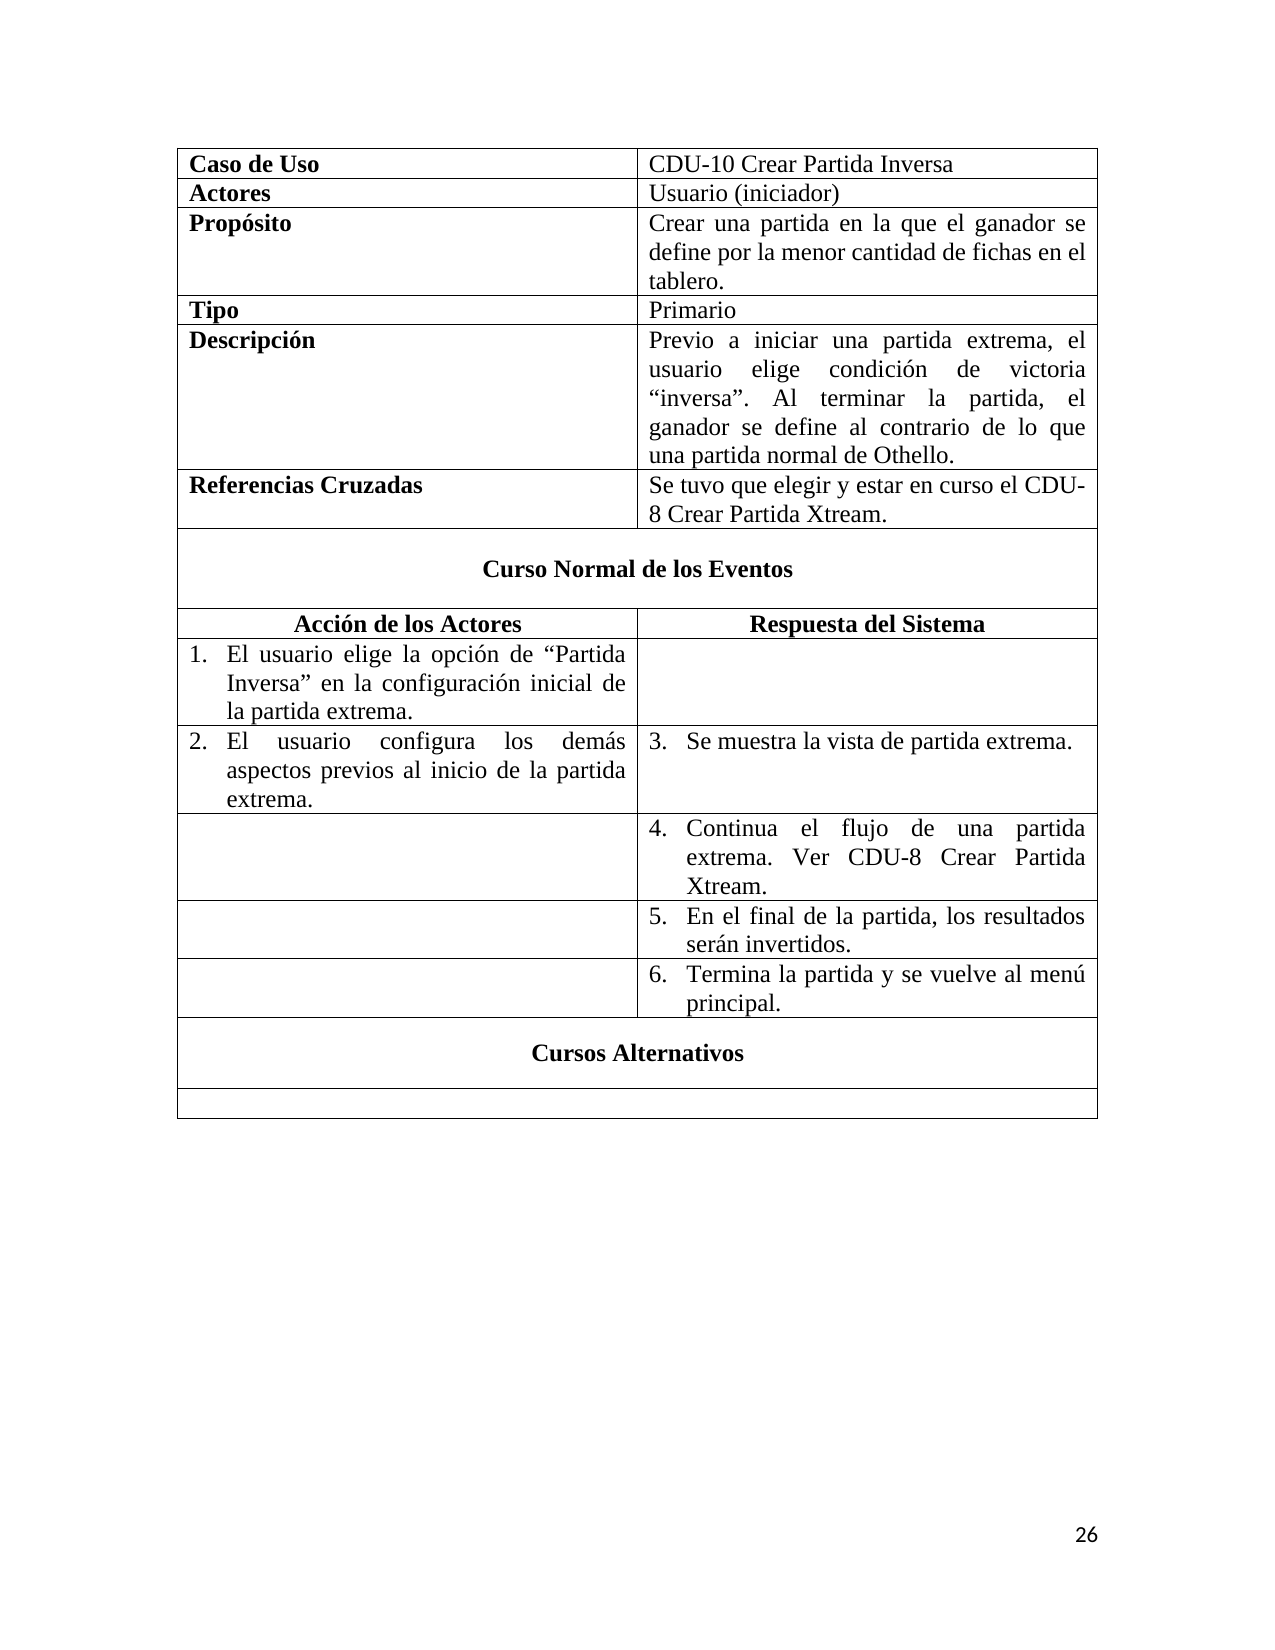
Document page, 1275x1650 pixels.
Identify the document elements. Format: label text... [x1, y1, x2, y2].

table_cell Usuario (iniciador) [638, 179, 1097, 207]
table_cell Se tuvo que elegir y estar en curso el CDU-8 Crear Partida Xtream. [638, 470, 1097, 528]
table_cell Cursos Alternativos [178, 1018, 1097, 1088]
table_cell Crear una partida en la que el ganador se define por la menor cantidad de fichas en el tablero. [638, 208, 1097, 294]
table_cell [178, 901, 637, 958]
table_header CDU-10 Crear Partida Inversa [638, 149, 1097, 177]
table_header Caso de Uso [178, 149, 637, 177]
table_cell Propósito [178, 208, 637, 294]
table_cell Tipo [178, 296, 637, 324]
table_cell [638, 639, 1097, 725]
table_cell Actores [178, 179, 637, 207]
table_cell El usuario configura los demás aspectos previos al inicio de la partida extrema. [178, 726, 637, 812]
table_cell Previo a iniciar una partida extrema, el usuario elige condición de victoria “inversa”. Al terminar la partida, el ganador se define al contrario de lo que una partida normal de Othello. [638, 325, 1097, 469]
table_cell [178, 814, 637, 900]
table_cell [178, 959, 637, 1017]
table_cell Se muestra la vista de partida extrema. [638, 726, 1097, 812]
table_cell En el final de la partida, los resultados serán invertidos. [638, 901, 1097, 958]
table_cell Descripción [178, 325, 637, 469]
table_cell Termina la partida y se vuelve al menú principal. [638, 959, 1097, 1017]
table_cell Curso Normal de los Eventos [178, 529, 1097, 608]
table_cell Primario [638, 296, 1097, 324]
table_cell El usuario elige la opción de “Partida Inversa” en la configuración inicial de la partida extrema. [178, 639, 637, 725]
table_cell Referencias Cruzadas [178, 470, 637, 528]
table_cell Respuesta del Sistema [638, 609, 1097, 638]
table_cell Acción de los Actores [178, 609, 637, 638]
table_cell [178, 1089, 1097, 1117]
table_cell Continua el flujo de una partida extrema. Ver CDU-8 Crear Partida Xtream. [638, 814, 1097, 900]
